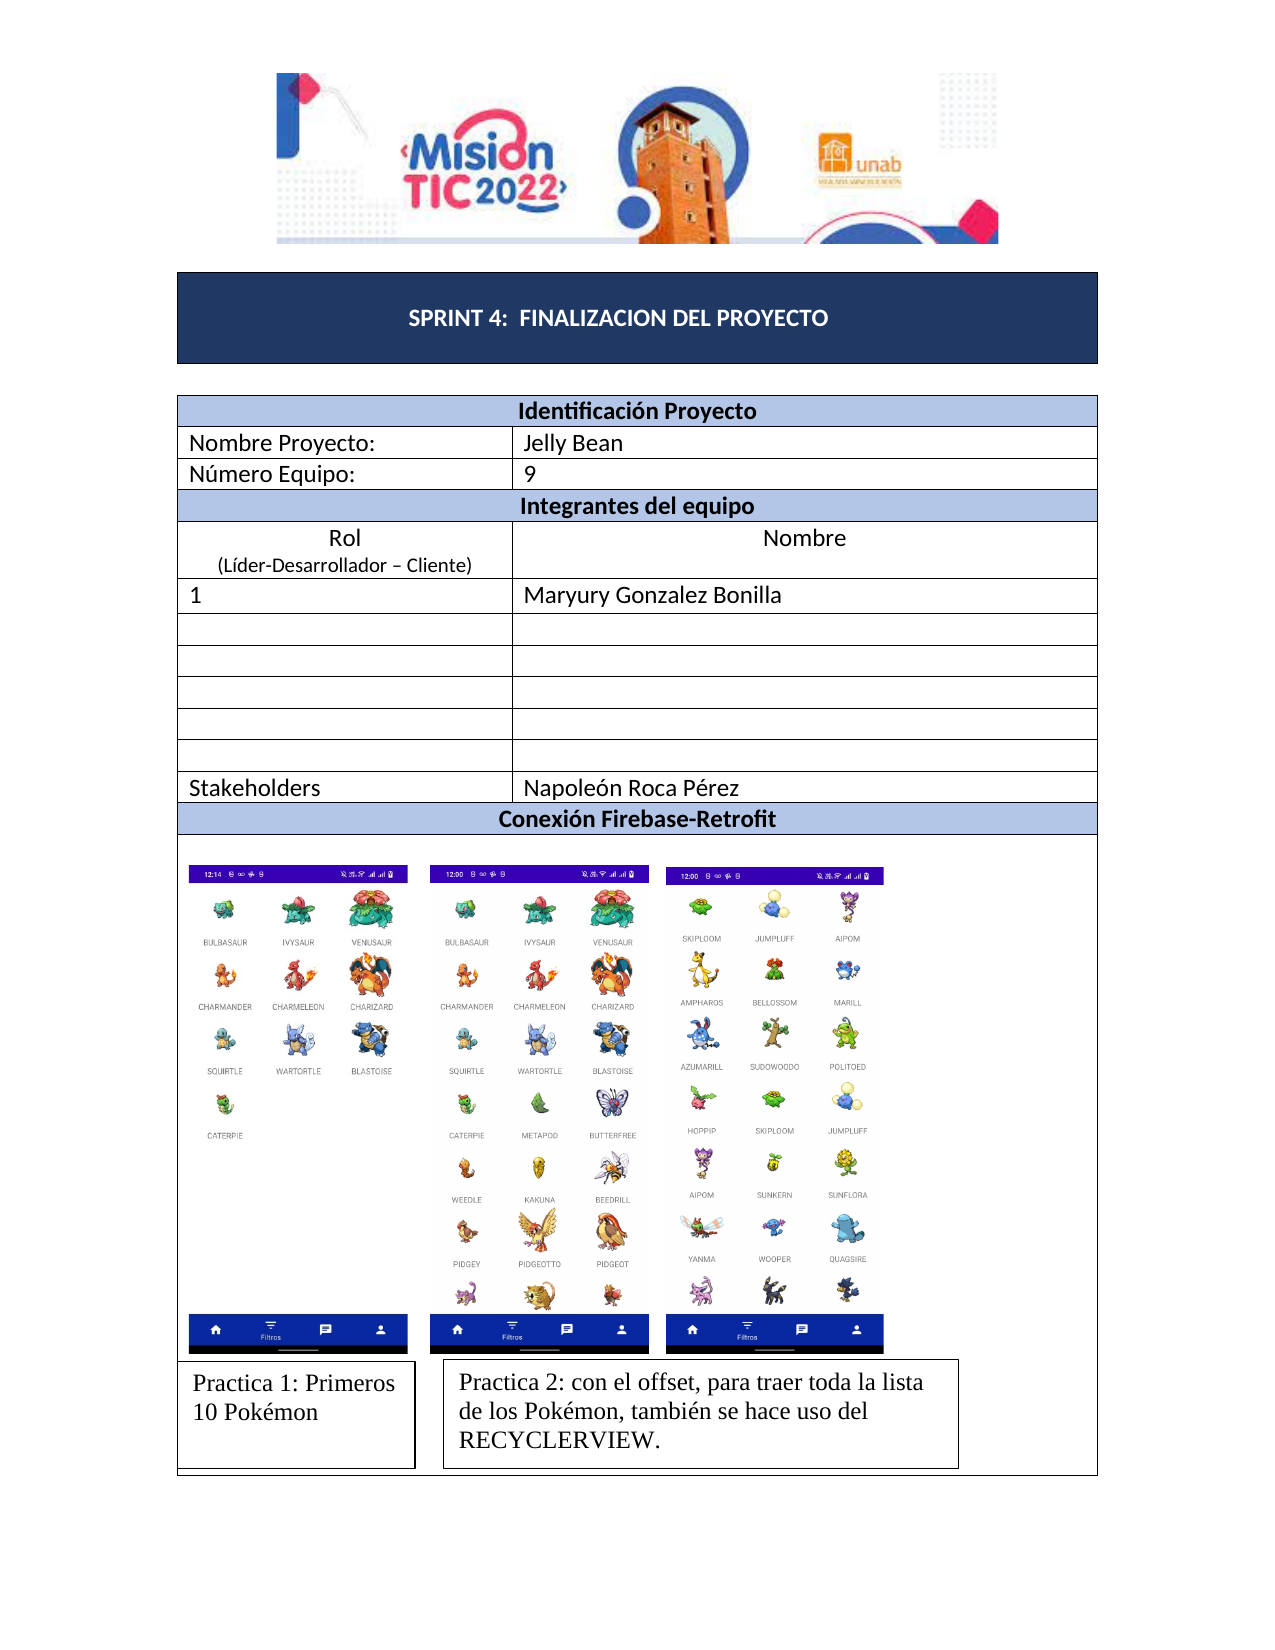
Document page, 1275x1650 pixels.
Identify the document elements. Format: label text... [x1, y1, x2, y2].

table_cell [513, 709, 1097, 739]
table_cell Conexión Firebase-Retrofit [178, 803, 1097, 834]
table_cell Rol (Líder-Desarrollador – Cliente) [178, 522, 512, 578]
table_cell Integrantes del equipo [178, 490, 1097, 521]
table_cell Nombre Proyecto: [178, 427, 512, 458]
table_cell [178, 835, 1097, 1475]
picture [276, 73, 999, 244]
table_cell [178, 740, 512, 771]
picture [430, 865, 649, 1354]
table_cell Napoleón Roca Pérez [513, 772, 1097, 802]
table_cell [513, 740, 1097, 771]
table_cell 1 [178, 579, 512, 613]
table_cell Maryury Gonzalez Bonilla [513, 579, 1097, 613]
table_cell [178, 646, 512, 676]
table_cell Número Equipo: [178, 459, 512, 489]
picture [666, 867, 884, 1354]
table_cell [513, 614, 1097, 644]
table_cell [178, 709, 512, 739]
table_cell [513, 677, 1097, 708]
table_cell [178, 677, 512, 708]
table_header SPRINT 4: FINALIZACION DEL PROYECTO [178, 273, 1097, 363]
table_cell [178, 614, 512, 644]
table_cell Nombre [513, 522, 1097, 578]
table_header Identificación Proyecto [178, 396, 1097, 426]
table_cell [513, 646, 1097, 676]
table_cell Stakeholders [178, 772, 512, 802]
table_cell 9 [513, 459, 1097, 489]
table_cell Jelly Bean [513, 427, 1097, 458]
picture [188, 865, 408, 1354]
